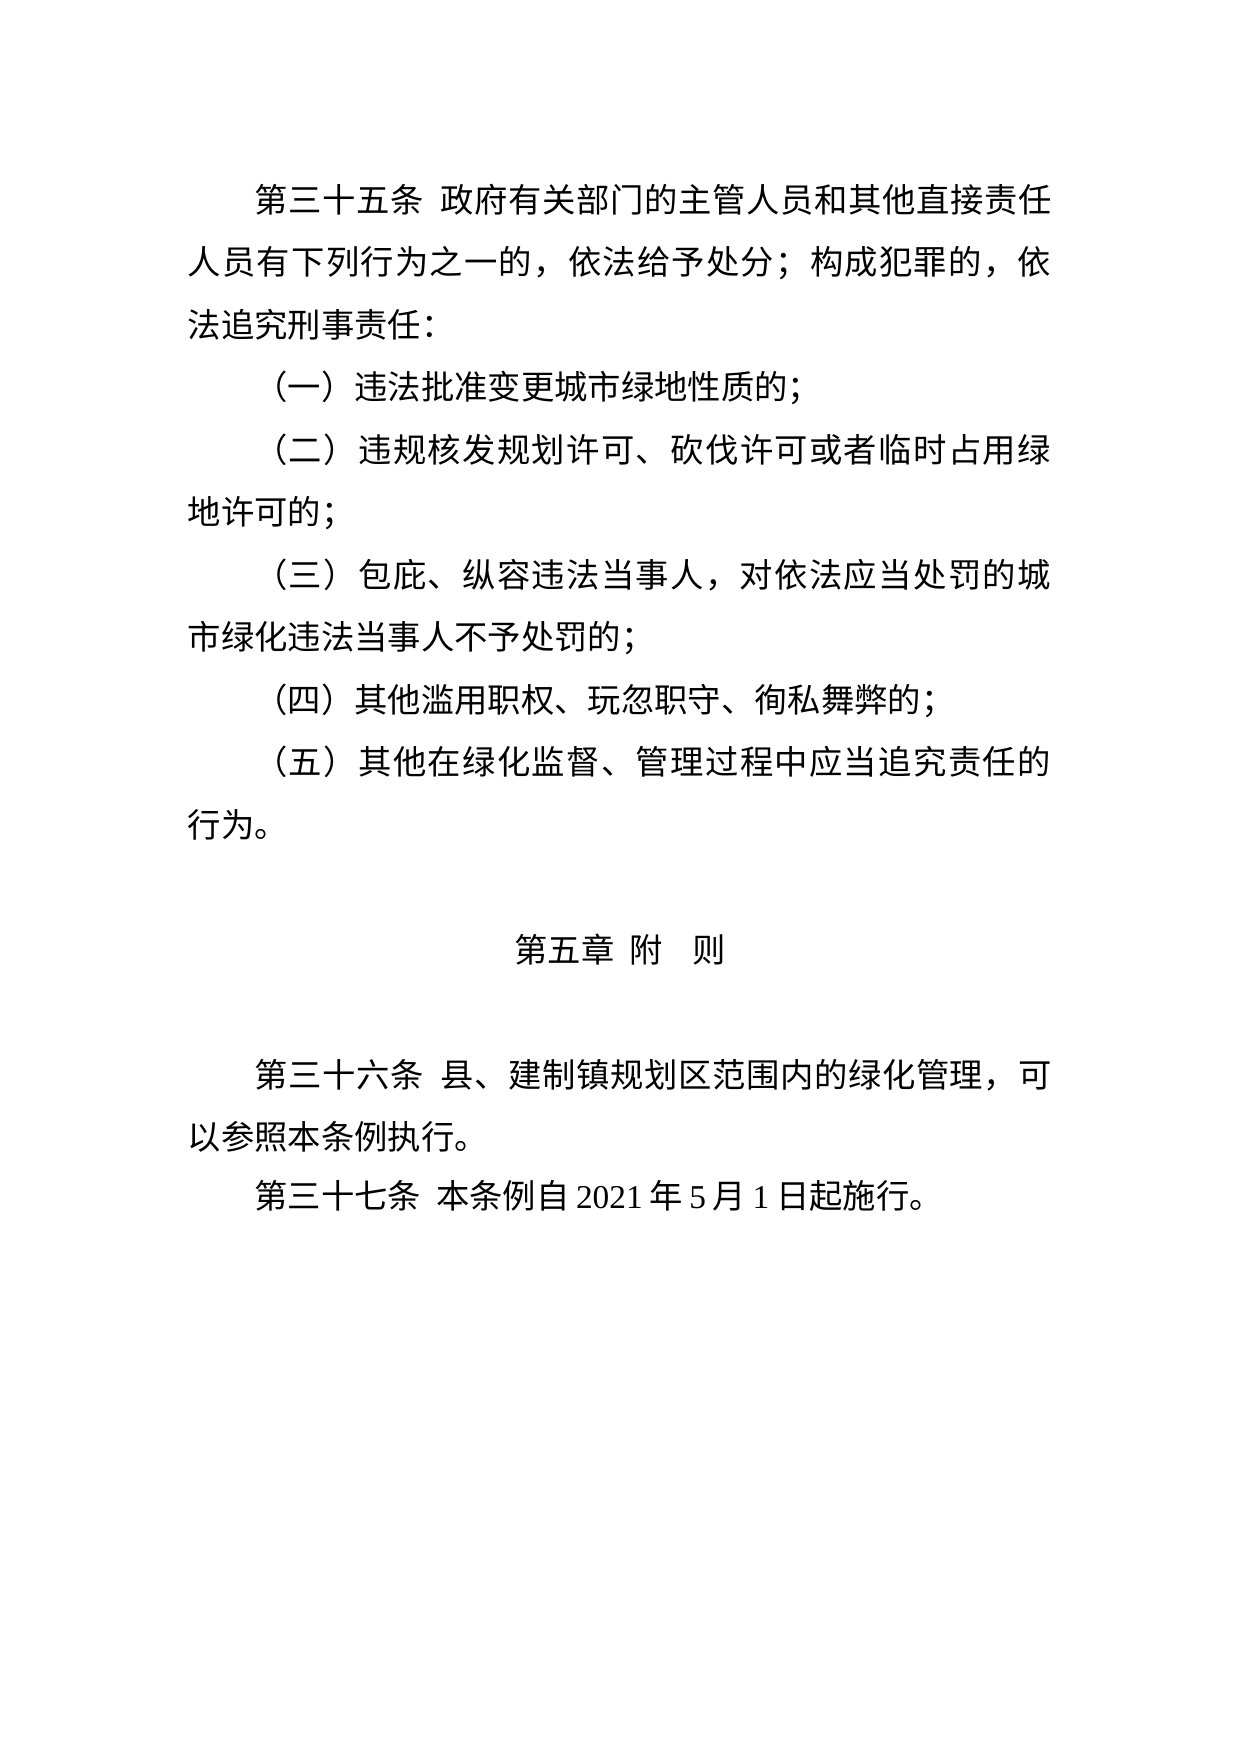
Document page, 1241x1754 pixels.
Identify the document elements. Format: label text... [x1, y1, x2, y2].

text 第三十五条 政府有关部门的主管人员和其他直接责任人员有下列行为之一的，依法给予处分；构成犯罪的，依法追究刑事责任： [187, 162, 1053, 349]
text 第三十七条 本条例自2021年5月1日起施行。 [187, 1162, 1053, 1227]
text （五）其他在绿化监督、管理过程中应当追究责任的行为。 [187, 724, 1053, 849]
text （二）违规核发规划许可、砍伐许可或者临时占用绿地许可的； [187, 412, 1053, 537]
text （一）违法批准变更城市绿地性质的； [187, 349, 1053, 412]
text 第五章 附 则 [187, 912, 1053, 974]
text （四）其他滥用职权、玩忽职守、徇私舞弊的； [187, 662, 1053, 724]
text 第三十六条 县、建制镇规划区范围内的绿化管理，可以参照本条例执行。 [187, 1037, 1053, 1162]
text （三）包庇、纵容违法当事人，对依法应当处罚的城市绿化违法当事人不予处罚的； [187, 537, 1053, 662]
